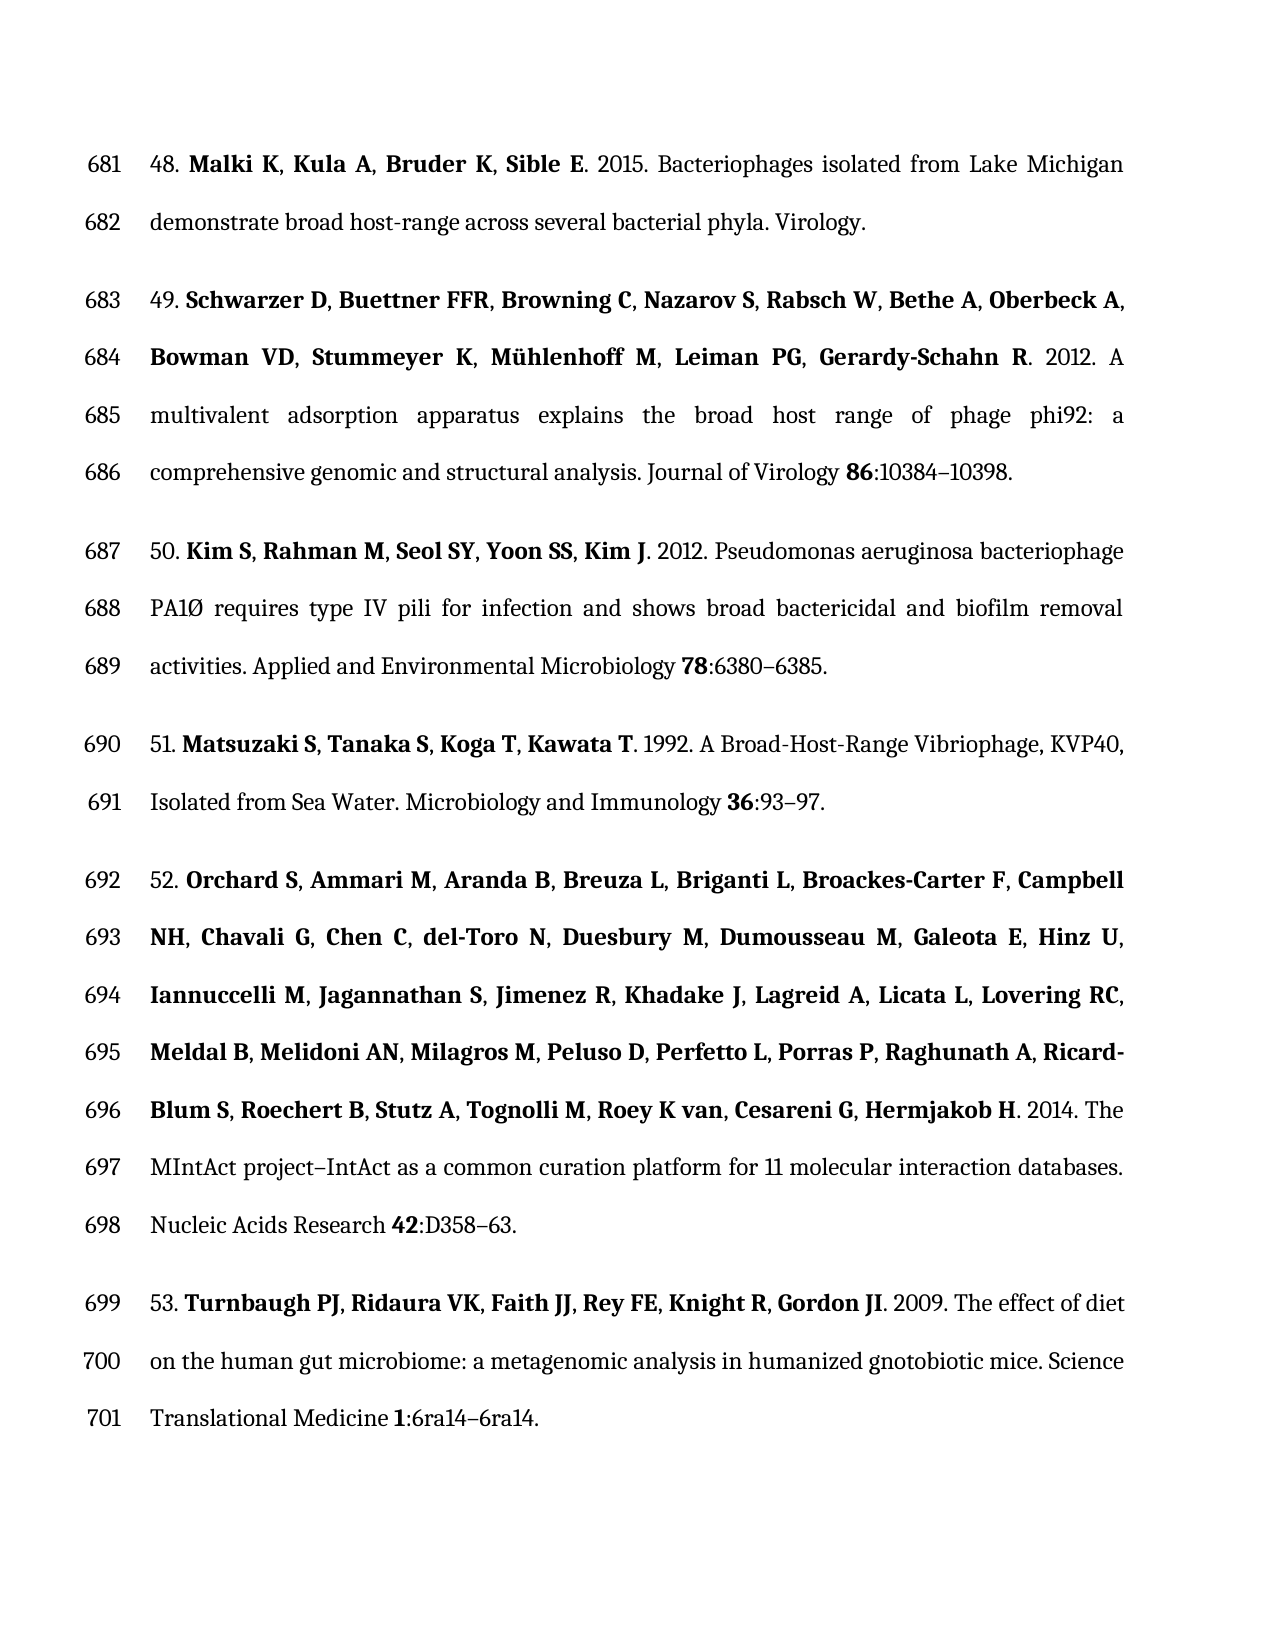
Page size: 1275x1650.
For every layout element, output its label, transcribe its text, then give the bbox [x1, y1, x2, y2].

text 48. Malki K, Kula A, Bruder K, Sible E. 2015. Bacteriophages isolated from Lake Michigan demonstrate broad host-range across several bacterial phyla. Virology. [150, 150, 1125, 236]
text 50. Kim S, Rahman M, Seol SY, Yoon SS, Kim J. 2012. Pseudomonas aeruginosa bacteriophage PA1Ø requires type IV pili for infection and shows broad bactericidal and biofilm removal activities. Applied and Environmental Microbiology 78:6380–6385. [150, 537, 1125, 680]
text 49. Schwarzer D, Buettner FFR, Browning C, Nazarov S, Rabsch W, Bethe A, Oberbeck A, Bowman VD, Stummeyer K, Mühlenhoff M, Leiman PG, Gerardy-Schahn R. 2012. A multivalent adsorption apparatus explains the broad host range of phage phi92: a comprehensive genomic and structural analysis. Journal of Virology 86:10384–10398. [150, 286, 1125, 487]
text 52. Orchard S, Ammari M, Aranda B, Breuza L, Briganti L, Broackes-Carter F, Campbell NH, Chavali G, Chen C, del-Toro N, Duesbury M, Dumousseau M, Galeota E, Hinz U, Iannuccelli M, Jagannathan S, Jimenez R, Khadake J, Lagreid A, Licata L, Lovering RC, Meldal B, Melidoni AN, Milagros M, Peluso D, Perfetto L, Porras P, Raghunath A, Ricard-Blum S, Roechert B, Stutz A, Tognolli M, Roey K van, Cesareni G, Hermjakob H. 2014. The MIntAct project–IntAct as a common curation platform for 11 molecular interaction databases. Nucleic Acids Research 42:D358–63. [150, 866, 1125, 1239]
text 51. Matsuzaki S, Tanaka S, Koga T, Kawata T. 1992. A Broad-Host-Range Vibriophage, KVP40, Isolated from Sea Water. Microbiology and Immunology 36:93–97. [150, 730, 1125, 816]
text 53. Turnbaugh PJ, Ridaura VK, Faith JJ, Rey FE, Knight R, Gordon JI. 2009. The effect of diet on the human gut microbiome: a metagenomic analysis in humanized gnotobiotic mice. Science Translational Medicine 1:6ra14–6ra14. [150, 1289, 1125, 1433]
